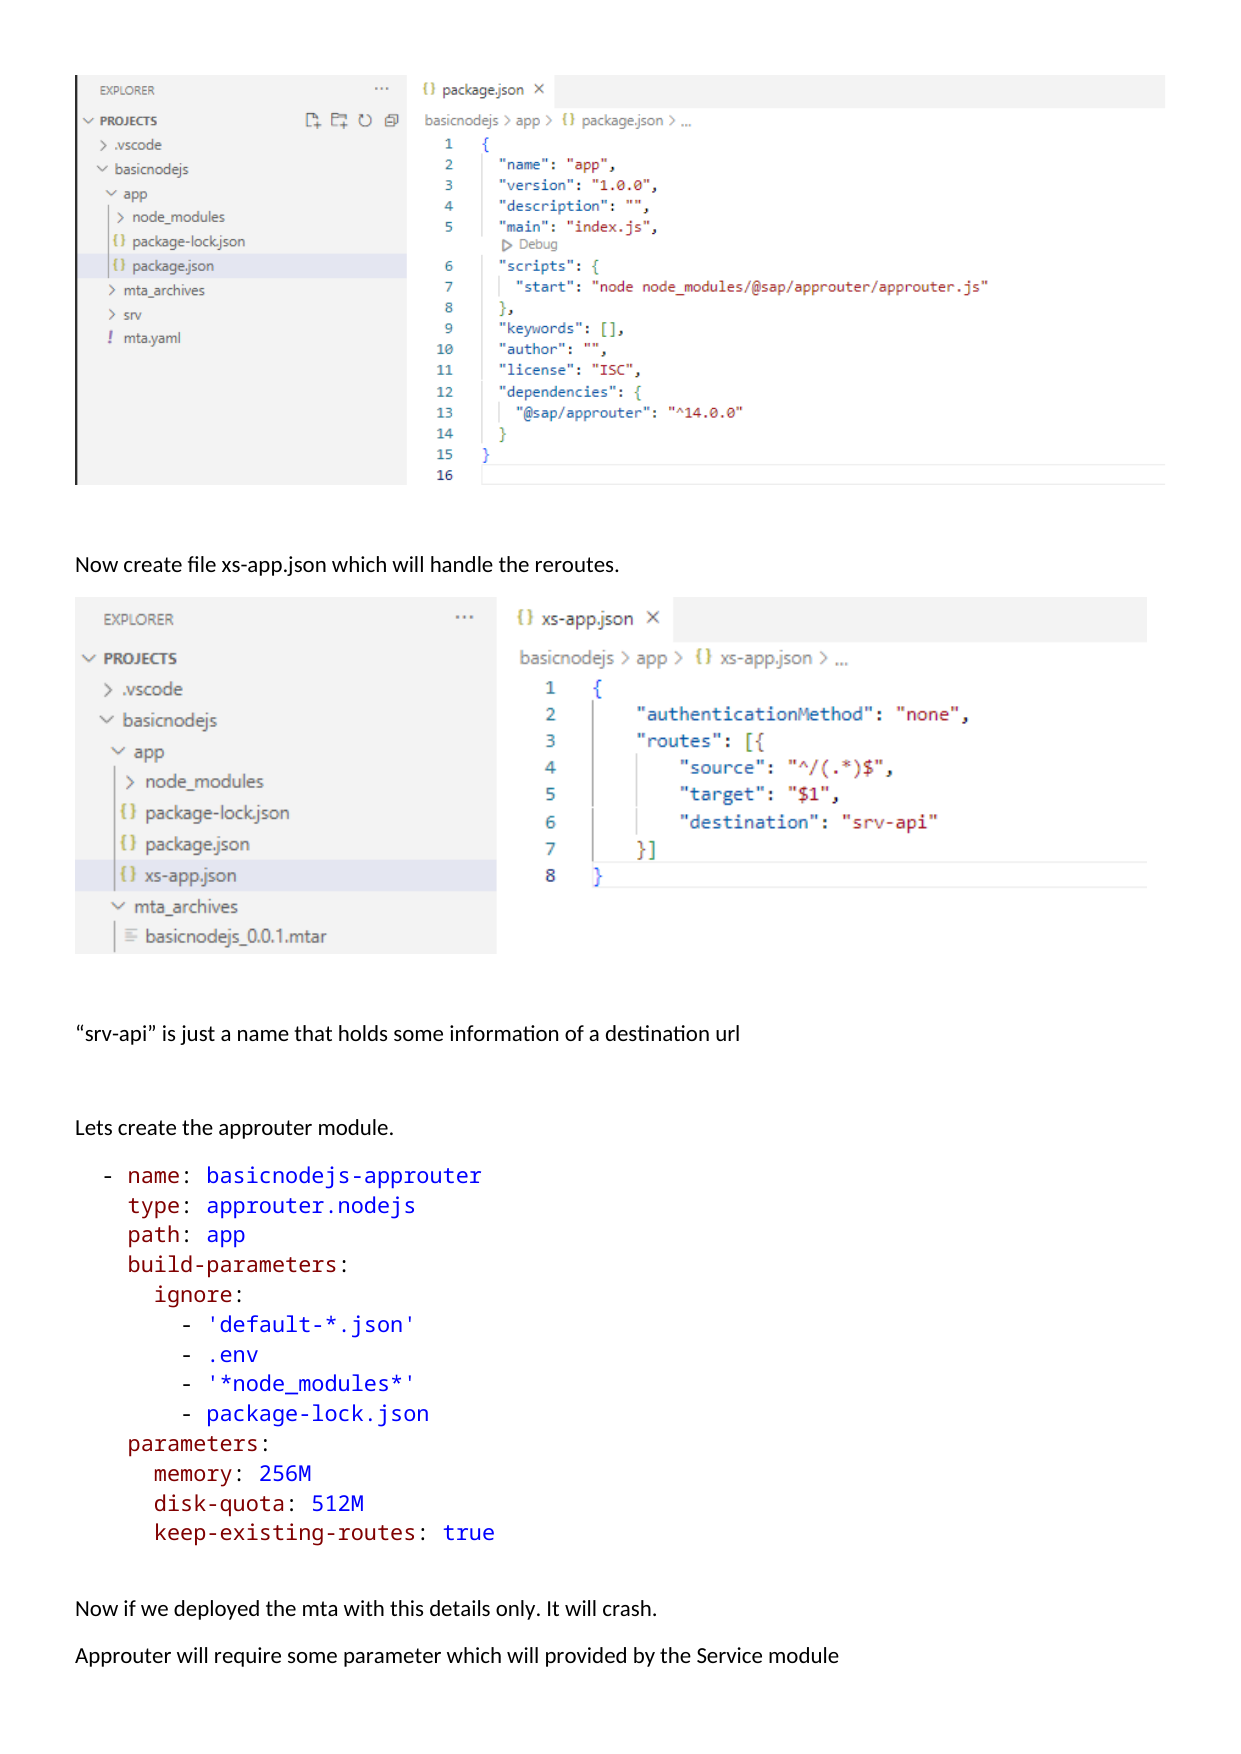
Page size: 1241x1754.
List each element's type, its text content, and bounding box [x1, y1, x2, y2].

text - '*node_modules*' [75, 1368, 1165, 1398]
text - name: basicnodejs-approuter [75, 1160, 1165, 1190]
text Approuter will require some parameter which will provided by the Service module [75, 1641, 1165, 1669]
text Now create file xs-app.json which will handle the reroutes. [75, 550, 1165, 578]
text type: approuter.nodejs [75, 1190, 1165, 1219]
text “srv-api” is just a name that holds some information of a destination url [75, 1019, 1165, 1047]
text path: app [75, 1219, 1165, 1249]
text build-parameters: [75, 1249, 1165, 1279]
text keep-existing-routes: true [75, 1517, 1165, 1547]
text - .env [75, 1339, 1165, 1368]
text Lets create the approuter module. [75, 1113, 1165, 1141]
text - package-lock.json [75, 1398, 1165, 1428]
text Now if we deployed the mta with this details only. It will crash. [75, 1594, 1165, 1622]
text parameters: [75, 1428, 1165, 1458]
text ignore: [75, 1279, 1165, 1309]
text - 'default-*.json' [75, 1309, 1165, 1339]
text disk-quota: 512M [75, 1488, 1165, 1517]
text memory: 256M [75, 1458, 1165, 1488]
picture [75, 597, 1147, 954]
picture [75, 75, 1166, 485]
